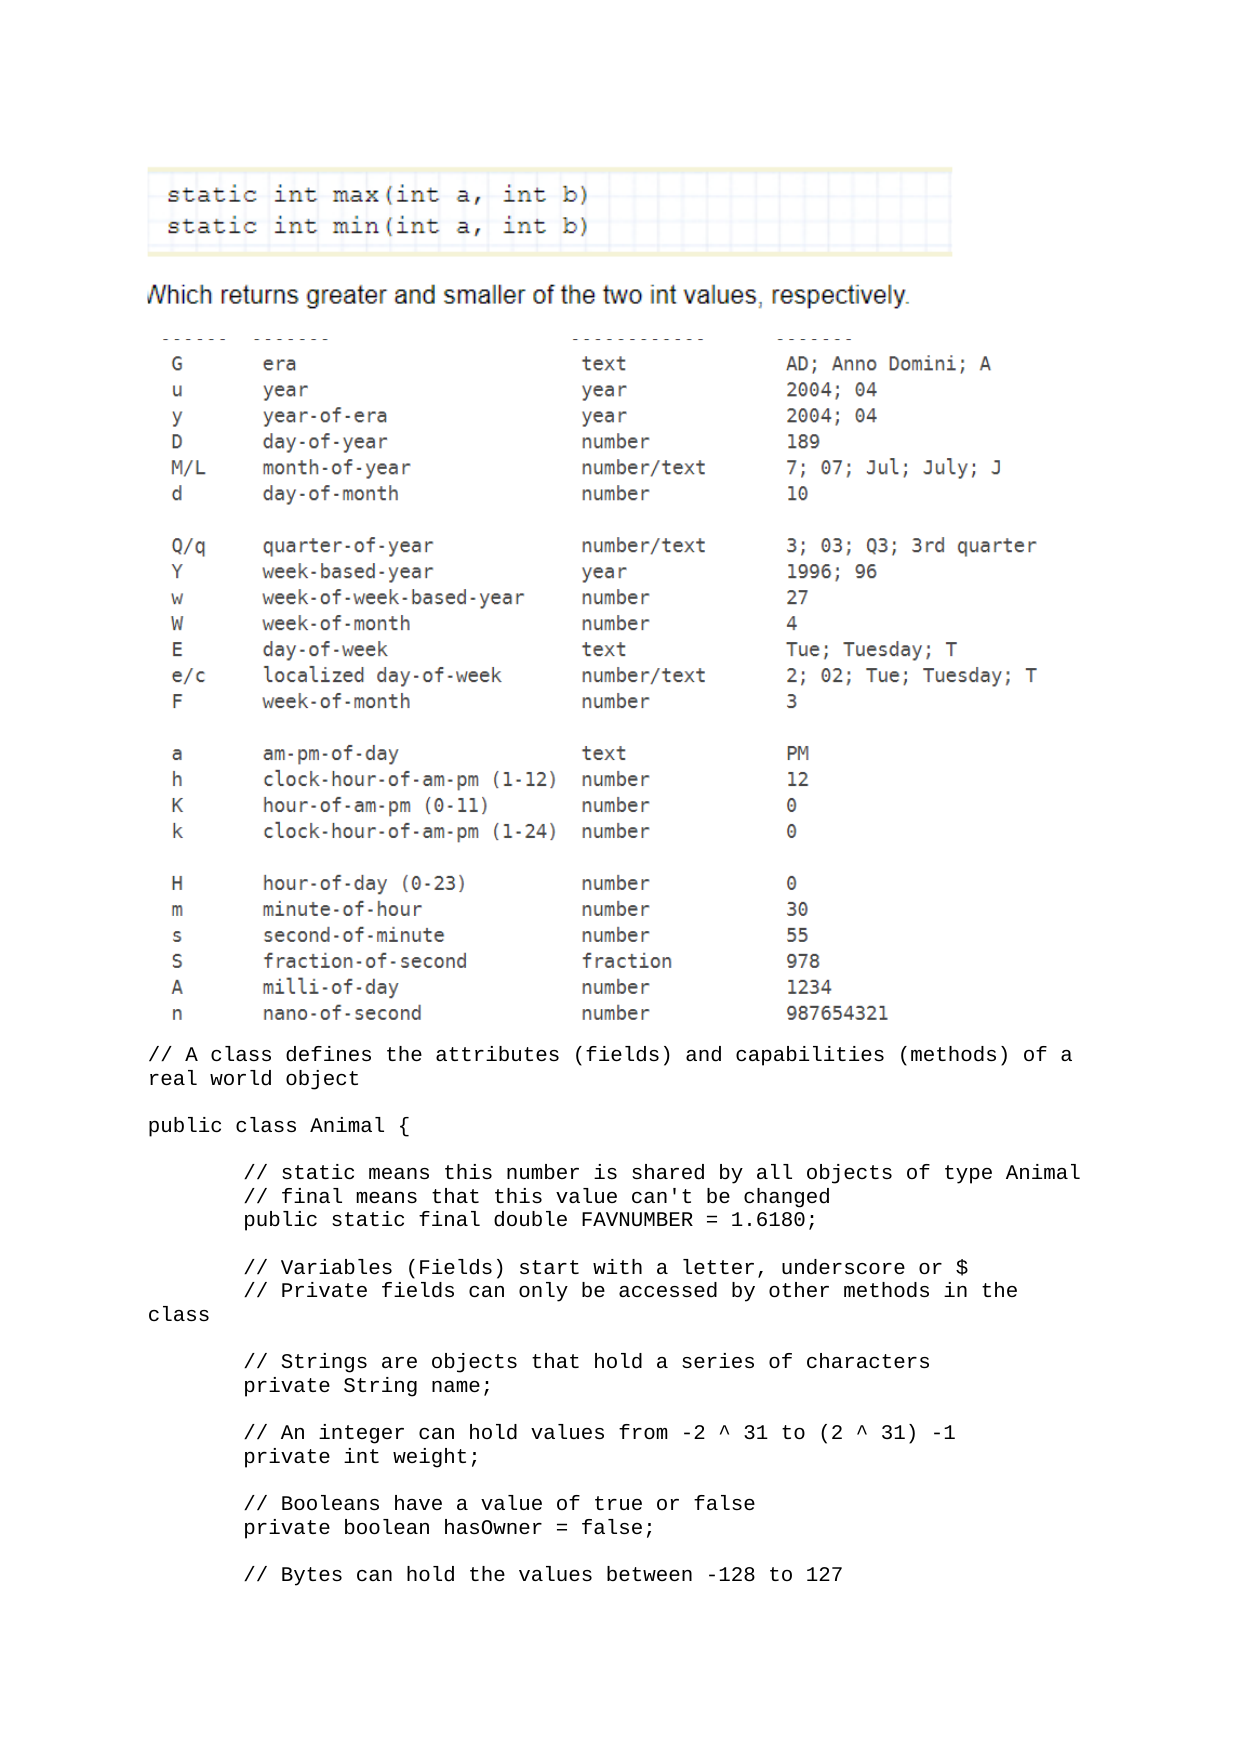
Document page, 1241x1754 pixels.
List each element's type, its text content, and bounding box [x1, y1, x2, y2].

text // static means this number is shared by all objects of type Animal [148, 1162, 1093, 1186]
text private String name; [148, 1375, 1093, 1398]
text public class Animal { [148, 1115, 1093, 1138]
text // final means that this value can't be changed [148, 1186, 1093, 1209]
text // Booleans have a value of true or false [148, 1493, 1093, 1517]
text private int weight; [148, 1446, 1093, 1469]
text // An integer can hold values from -2 ^ 31 to (2 ^ 31) -1 [148, 1422, 1093, 1446]
text private boolean hasOwner = false; [148, 1517, 1093, 1540]
text // Private fields can only be accessed by other methods in the class [148, 1280, 1093, 1328]
text // Bytes can hold the values between -128 to 127 [148, 1564, 1093, 1588]
text // Variables (Fields) start with a letter, underscore or $ [148, 1257, 1093, 1280]
picture [147, 147, 1093, 1021]
text public static final double FAVNUMBER = 1.6180; [148, 1209, 1093, 1233]
text // A class defines the attributes (fields) and capabilities (methods) of a real world object [148, 1044, 1093, 1091]
text // Strings are objects that hold a series of characters [148, 1351, 1093, 1375]
